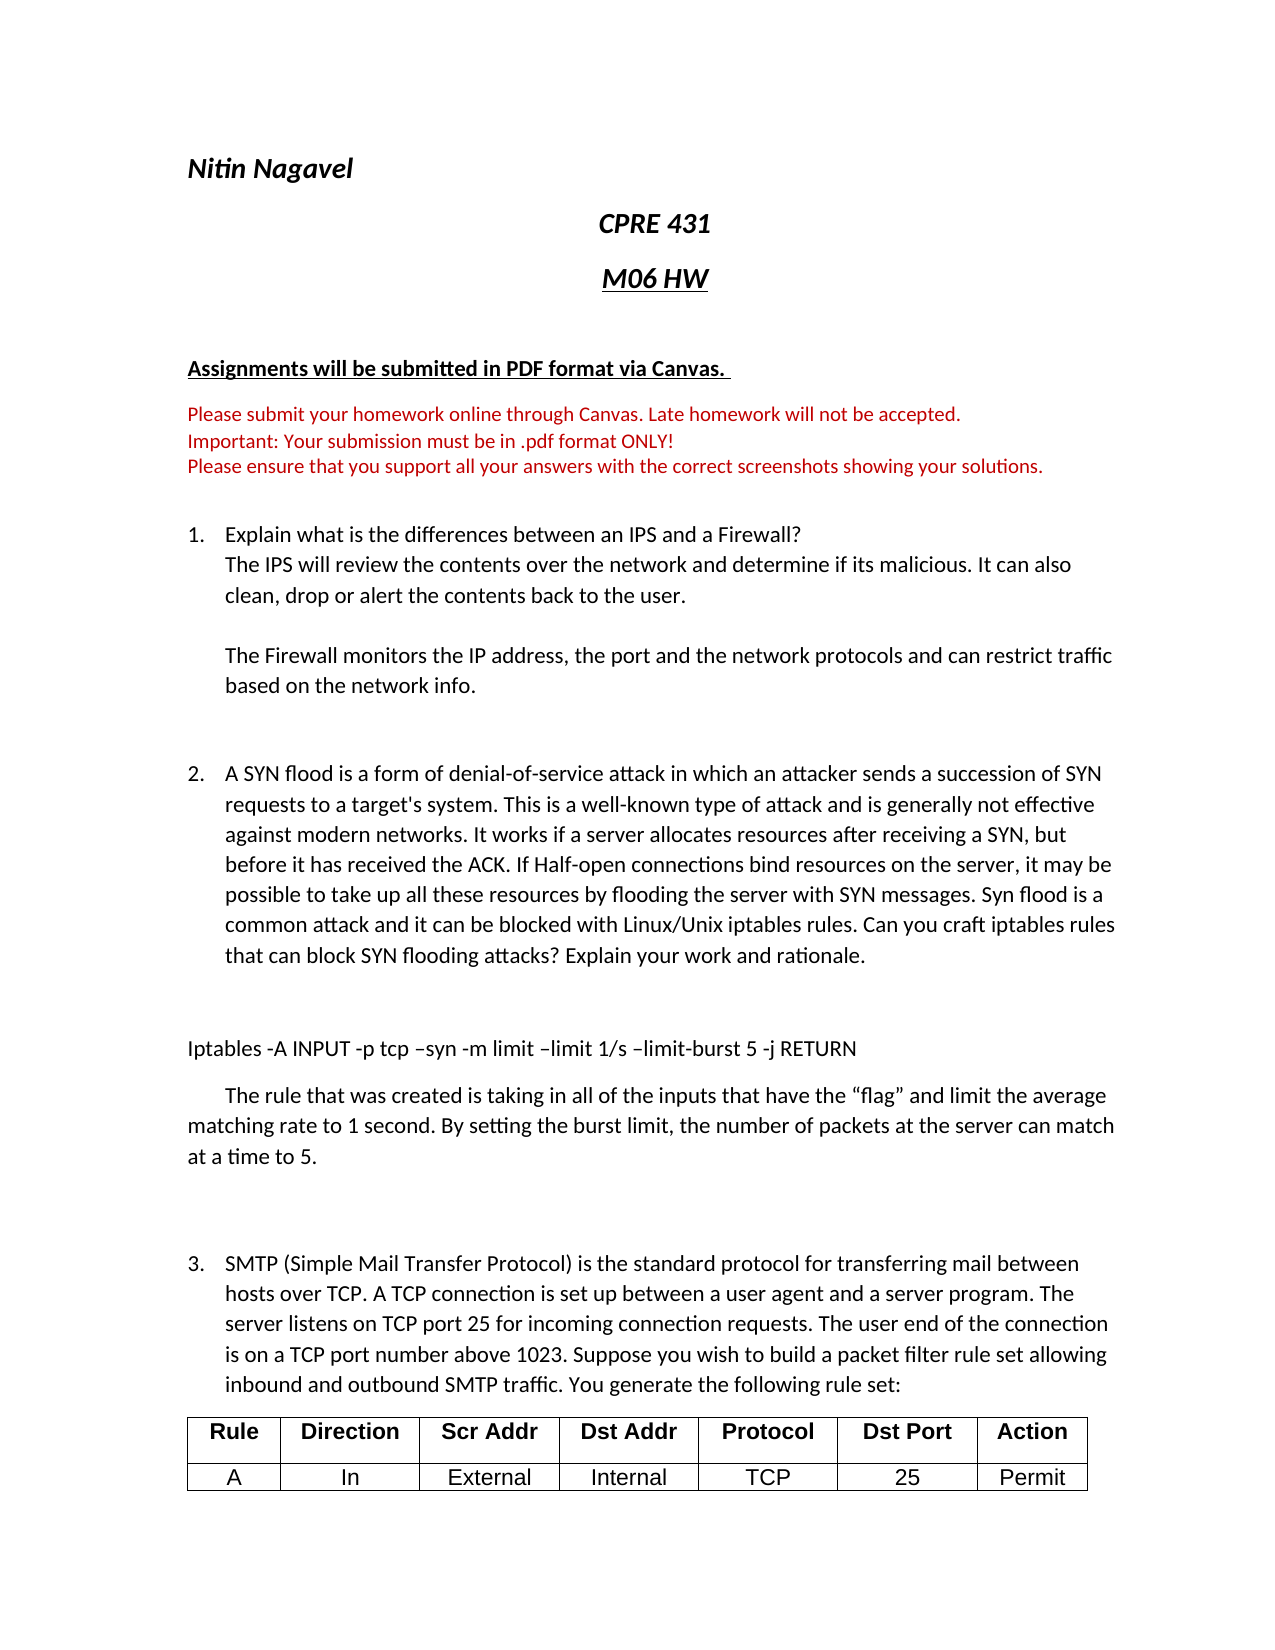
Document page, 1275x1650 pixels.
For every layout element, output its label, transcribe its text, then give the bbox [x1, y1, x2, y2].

table_header Action [978, 1418, 1087, 1463]
list The IPS will review the contents over the network and determine if its malicious. It can also clean, drop or alert the contents back to the user. [225, 551, 1125, 609]
table_header Dst Port [838, 1418, 977, 1463]
text Assignments will be submitted in PDF format via Canvas. [187, 354, 1125, 382]
text Nitin Nagavel [187, 150, 1125, 186]
list The Firewall monitors the IP address, the port and the network protocols and can restrict traffic based on the network info. [225, 641, 1125, 699]
table_cell In [281, 1464, 419, 1490]
text M06 HW [187, 260, 1125, 296]
table_header Protocol [699, 1418, 837, 1463]
text Please ensure that you support all your answers with the correct screenshots showing your solutions. [187, 453, 1125, 479]
text CPRE 431 [187, 205, 1125, 241]
table_header Scr Addr [420, 1418, 559, 1463]
text Please submit your homework online through Canvas. Late homework will not be accepted. [187, 401, 1125, 426]
list Explain what is the differences between an IPS and a Firewall? [187, 520, 1125, 548]
table_header Direction [281, 1418, 419, 1463]
table_cell External [420, 1464, 559, 1490]
table_cell A [188, 1464, 280, 1490]
table_cell Internal [560, 1464, 698, 1490]
list SMTP (Simple Mail Transfer Protocol) is the standard protocol for transferring mail between hosts over TCP. A TCP connection is set up between a user agent and a server program. The server listens on TCP port 25 for incoming connection requests. The user end of the connection is on a TCP port number above 1023. Suppose you wish to build a packet filter rule set allowing inbound and outbound SMTP traffic. You generate the following rule set: [187, 1249, 1125, 1398]
table_header Dst Addr [560, 1418, 698, 1463]
text The rule that was created is taking in all of the inputs that have the “flag” and limit the average matching rate to 1 second. By setting the burst limit, the number of packets at the server can match at a time to 5. [187, 1081, 1125, 1170]
list A SYN flood is a form of denial-of-service attack in which an attacker sends a succession of SYN requests to a target's system. This is a well-known type of attack and is generally not effective against modern networks. It works if a server allocates resources after receiving a SYN, but before it has received the ACK. If Half-open connections bind resources on the server, it may be possible to take up all these resources by flooding the server with SYN messages. Syn flood is a common attack and it can be blocked with Linux/Unix iptables rules. Can you craft iptables rules that can block SYN flooding attacks? Explain your work and rationale. [187, 759, 1125, 969]
text Important: Your submission must be in .pdf format ONLY! [187, 428, 1125, 453]
text Iptables -A INPUT -p tcp –syn -m limit –limit 1/s –limit-burst 5 -j RETURN [187, 1034, 1125, 1063]
table_cell TCP [699, 1464, 837, 1490]
table_header Rule [188, 1418, 280, 1463]
table_cell 25 [838, 1464, 977, 1490]
table_cell Permit [978, 1464, 1087, 1490]
